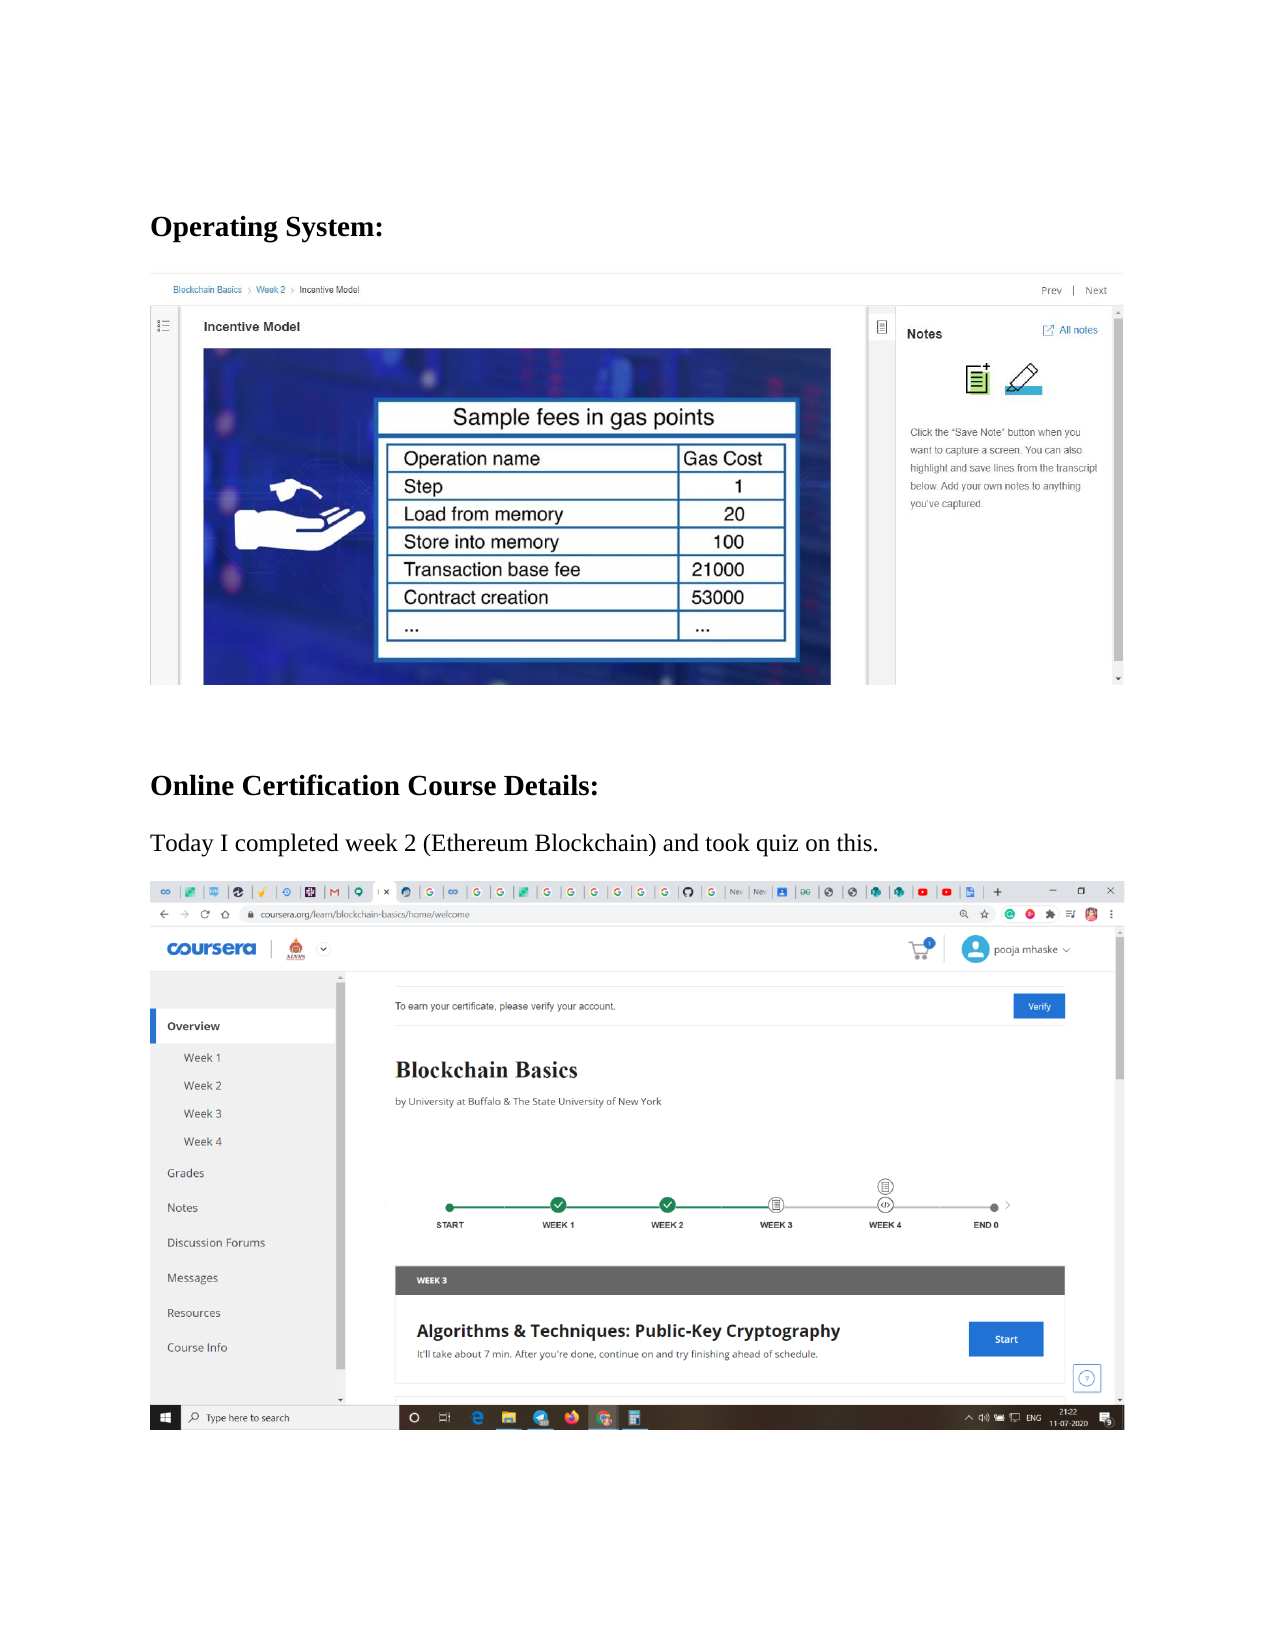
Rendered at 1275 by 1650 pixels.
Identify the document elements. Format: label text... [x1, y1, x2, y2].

picture [150, 268, 1124, 685]
text Online Certification Course Details: [150, 768, 1125, 802]
text Operating System: [150, 209, 1125, 243]
picture [150, 881, 1125, 1430]
text Today I completed week 2 (Ethereum Blockchain) and took quiz on this. [150, 828, 1125, 857]
